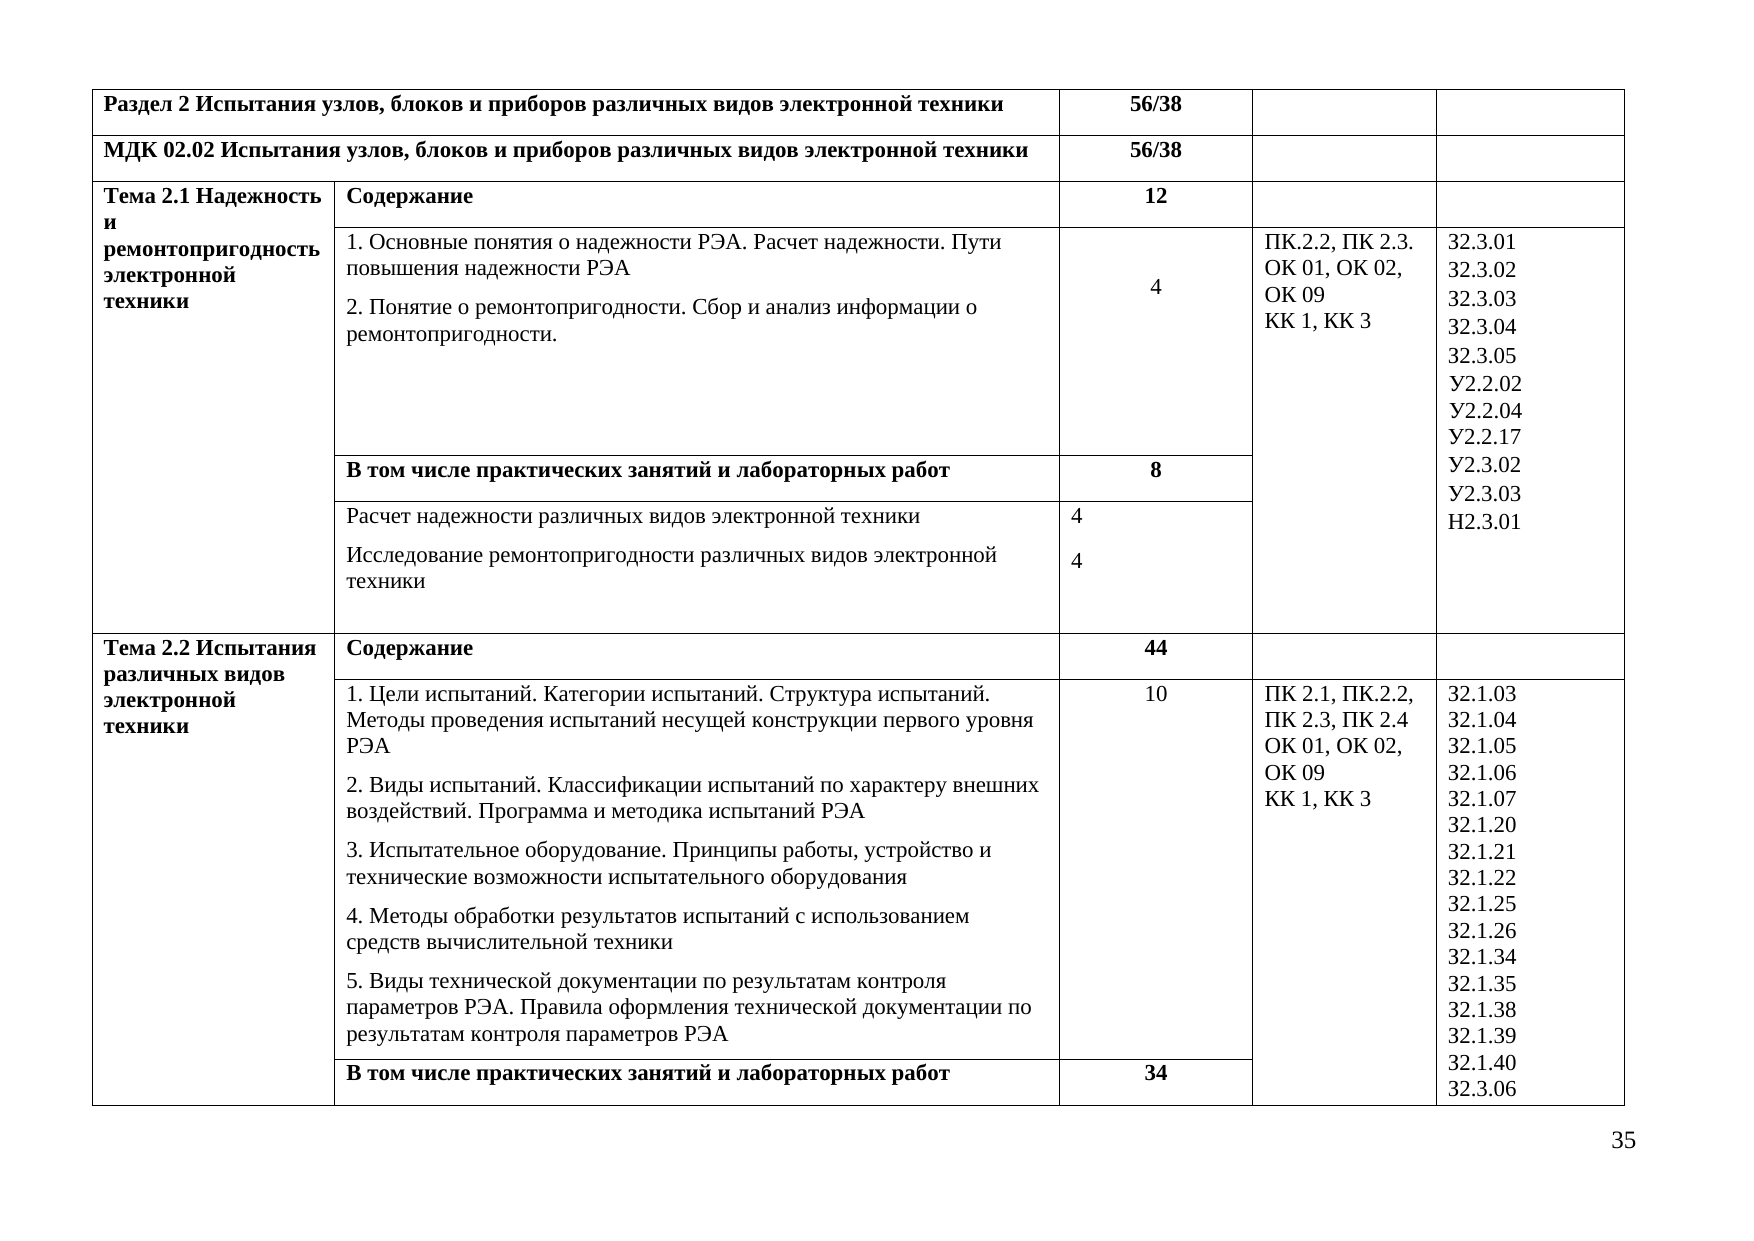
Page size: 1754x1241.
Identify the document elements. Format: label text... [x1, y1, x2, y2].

table_cell [1437, 90, 1624, 135]
table_cell 10 [1060, 680, 1252, 1058]
table_cell [1437, 136, 1624, 181]
table_cell Содержание [335, 634, 1059, 679]
table_cell В том числе практических занятий и лабораторных работ [335, 1060, 1059, 1104]
table_cell [1437, 634, 1624, 679]
table_cell Расчет надежности различных видов электронной техники Исследование ремонтопригодности различных видов электронной техники [335, 502, 1059, 632]
table_cell 1. Цели испытаний. Категории испытаний. Структура испытаний. Методы проведения испытаний несущей конструкции первого уровня РЭА 2. Виды испытаний. Классификации испытаний по характеру внешних воздействий. Программа и методика испытаний РЭА 3. Испытательное оборудование. Принципы работы, устройство и технические возможности испытательного оборудования 4. Методы обработки результатов испытаний с использованием средств вычислительной техники 5. Виды технической документации по результатам контроля параметров РЭА. Правила оформления технической документации по результатам контроля параметров РЭА [335, 680, 1059, 1058]
table_cell 4 4 [1060, 502, 1252, 632]
table_cell 34 [1060, 1060, 1252, 1104]
table_cell В том числе практических занятий и лабораторных работ [335, 456, 1059, 501]
table_cell [1253, 136, 1436, 181]
table_cell [1437, 182, 1624, 227]
table_cell [1253, 182, 1436, 227]
table_cell Содержание [335, 182, 1059, 227]
table_cell Раздел 2 Испытания узлов, блоков и приборов различных видов электронной техники [93, 90, 1059, 135]
table_cell ПК 2.1, ПК.2.2, ПК 2.3, ПК 2.4 ОК 01, ОК 02, ОК 09 КК 1, КК 3 [1253, 680, 1436, 1104]
table_cell 56/38 [1060, 90, 1252, 135]
table_cell 44 [1060, 634, 1252, 679]
table_cell [1253, 90, 1436, 135]
table_cell З2.1.03 З2.1.04 З2.1.05 З2.1.06 З2.1.07 З2.1.20 З2.1.21 З2.1.22 З2.1.25 З2.1.26 З2.1.34 З2.1.35 З2.1.38 З2.1.39 З2.1.40 З2.3.06 З2.3.07 З2.3.08 З2.3.09 З2.3.10 З2.3.11 З2.3.12 З2.3.13 З2.4.01 З2.4.02 З2.4.03 У2.1.02 У2.1.03 У2.1.04 У2.1.07 У2.1.09 У2.1.10 У2.1.23 У2.2.09 У2.2.14 Н2.1.02 Н2.1.05 Н2.1.06 Н2.4.01 Н2.4.02 Н2.4.03 [1437, 680, 1624, 1104]
table_cell 12 [1060, 182, 1252, 227]
table_cell Тема 2.2 Испытания различных видов электронной техники [93, 634, 334, 1104]
table_cell 8 [1060, 456, 1252, 501]
table_cell 4 [1060, 228, 1252, 454]
table_cell МДК 02.02 Испытания узлов, блоков и приборов различных видов электронной техники [93, 136, 1059, 181]
table_cell ПК.2.2, ПК 2.3. ОК 01, ОК 02, ОК 09 КК 1, КК 3 [1253, 228, 1436, 632]
table_cell 1. Основные понятия о надежности РЭА. Расчет надежности. Пути повышения надежности РЭА 2. Понятие о ремонтопригодности. Сбор и анализ информации о ремонтопригодности. [335, 228, 1059, 454]
table_cell 56/38 [1060, 136, 1252, 181]
table_cell [1253, 634, 1436, 679]
table_cell З2.3.01 З2.3.02 З2.3.03 З2.3.04 З2.3.05 У2.2.02 У2.2.04 У2.2.17 У2.3.02 У2.3.03 Н2.3.01 [1437, 228, 1624, 632]
table_cell Тема 2.1 Надежность и ремонтопригодность электронной техники [93, 182, 334, 632]
